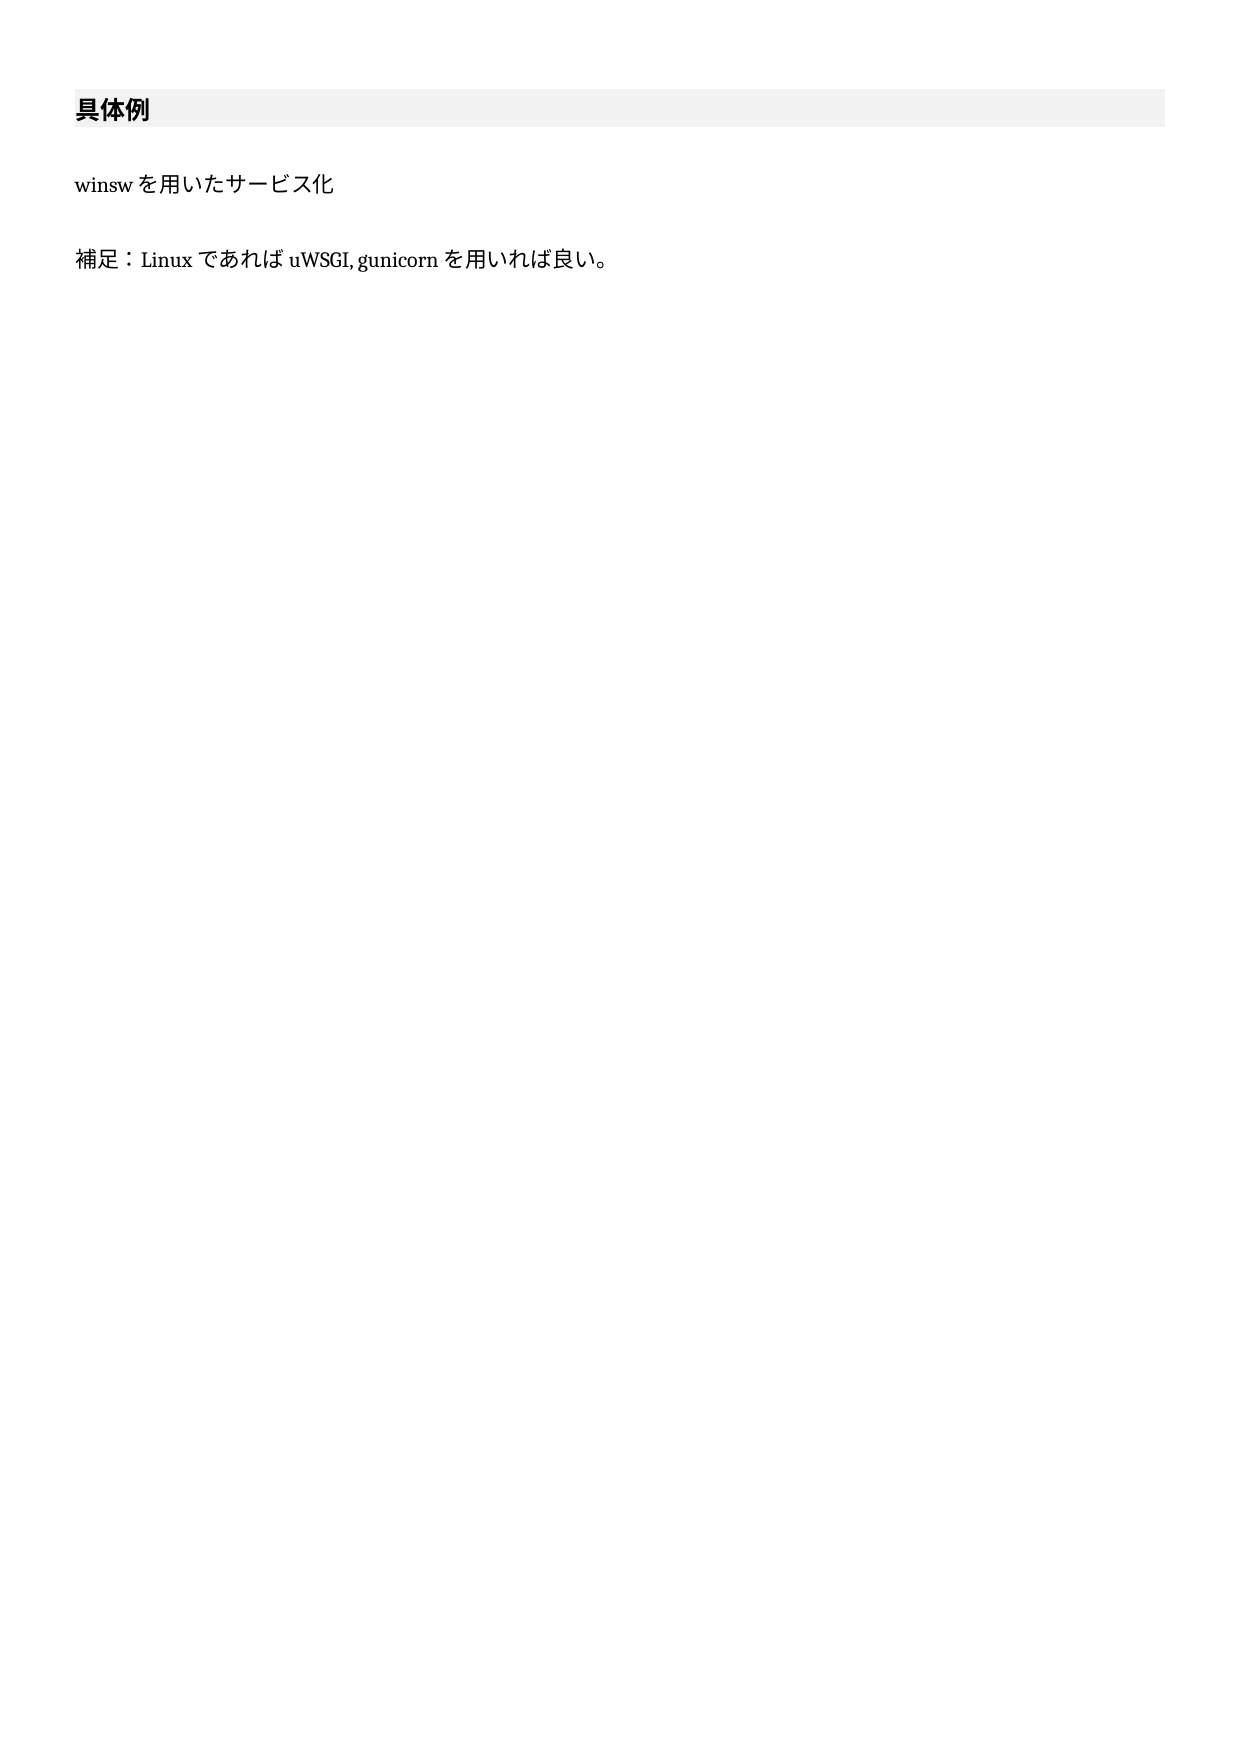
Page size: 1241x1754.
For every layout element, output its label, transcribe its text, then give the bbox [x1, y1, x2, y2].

text winswを用いたサービス化 [75, 164, 1165, 202]
subtitle 具体例 [75, 89, 1165, 127]
text 補足：LinuxであればuWSGI, gunicornを用いれば良い。 [75, 239, 1165, 277]
